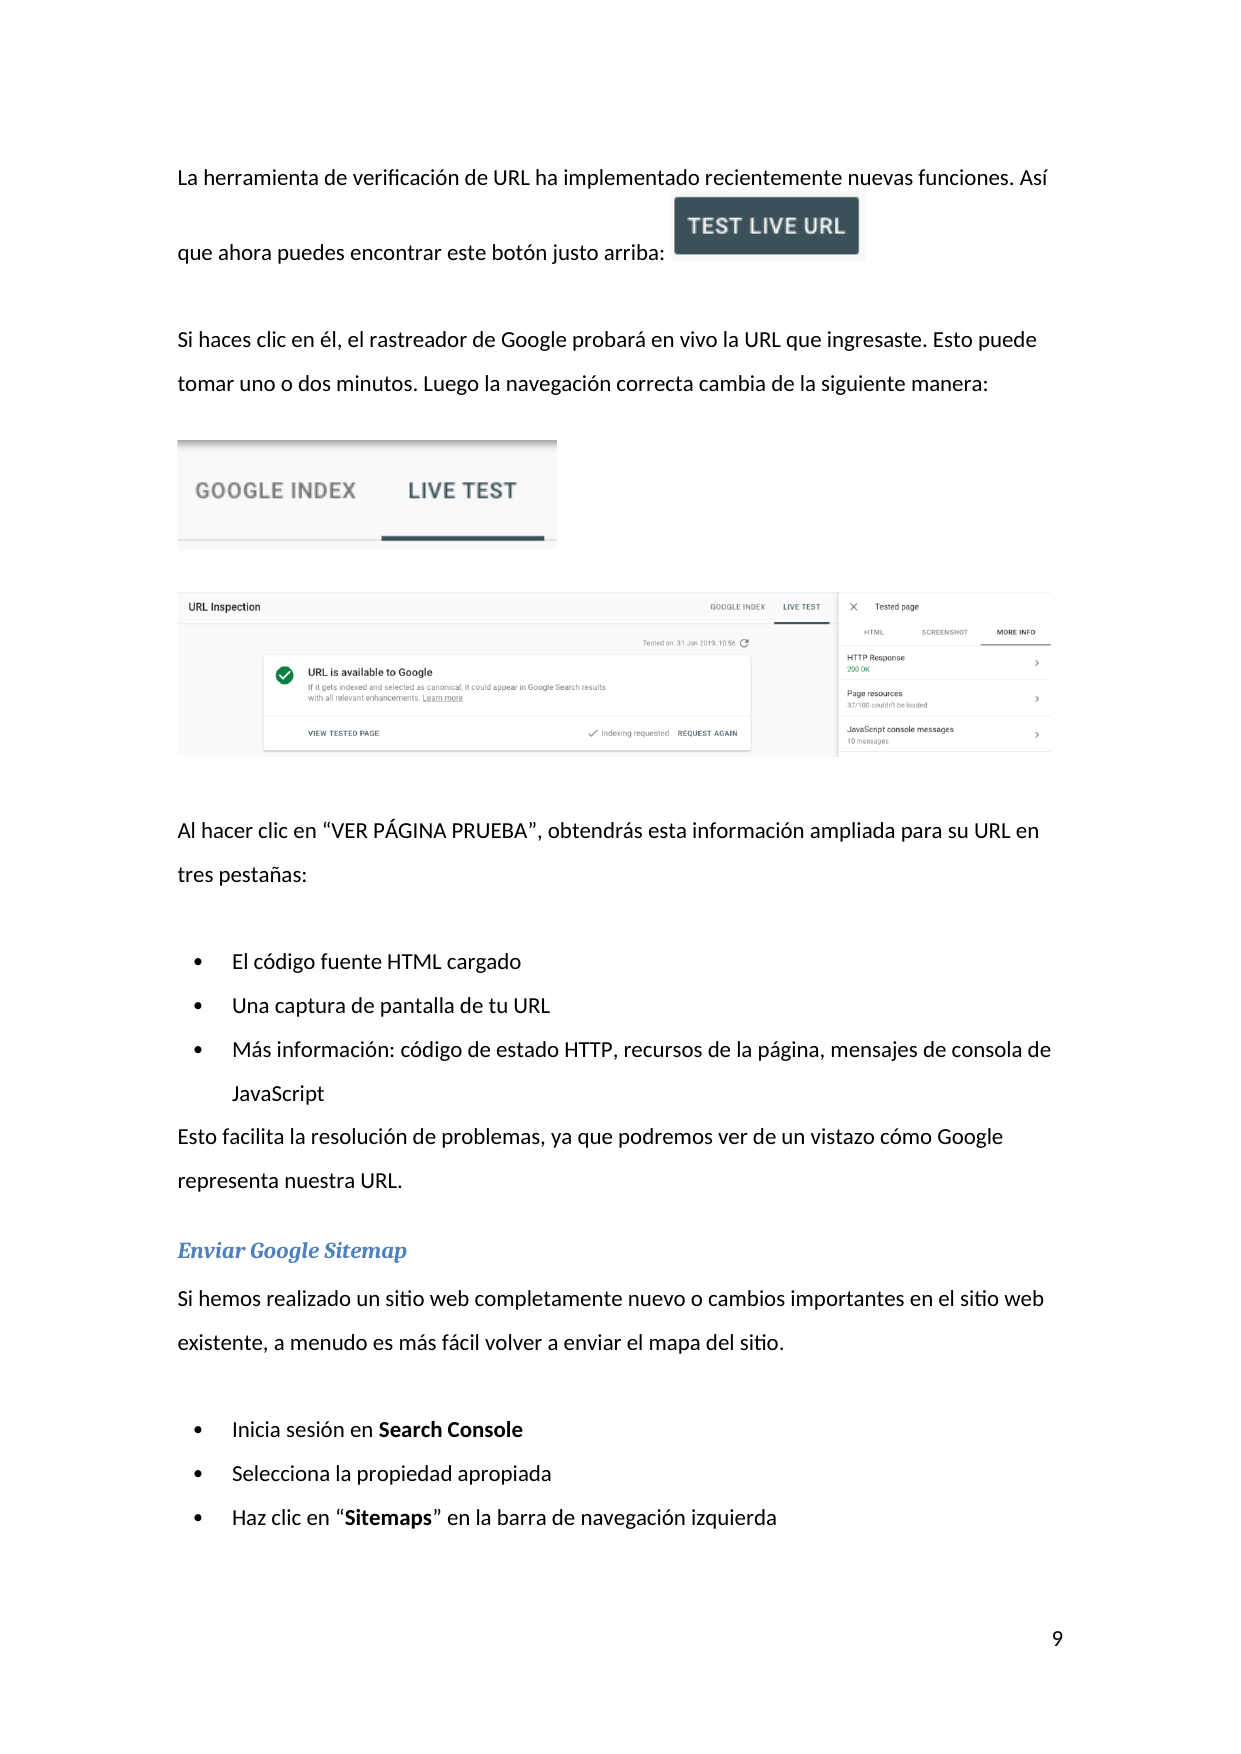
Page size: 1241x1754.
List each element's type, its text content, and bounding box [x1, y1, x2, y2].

text Al hacer clic en “VER PÁGINA PRUEBA”, obtendrás esta información ampliada para su URL en tres pestañas: [177, 801, 1063, 888]
picture [177, 440, 557, 549]
list Más información: código de estado HTTP, recursos de la página, mensajes de consola de JavaScript [194, 1019, 1063, 1107]
subtitle Enviar Google Sitemap [177, 1238, 1063, 1264]
text Si hemos realizado un sitio web completamente nuevo o cambios importantes en el sitio web existente, a menudo es más fácil volver a enviar el mapa del sitio. [177, 1268, 1063, 1356]
list Una captura de pantalla de tu URL [194, 976, 1063, 1019]
text La herramienta de verificación de URL ha implementado recientemente nuevas funciones. Así que ahora puedes encontrar este botón justo arriba: [177, 148, 1063, 266]
list Haz clic en “Sitemaps” en la barra de navegación izquierda [194, 1487, 1063, 1531]
picture [177, 592, 1051, 757]
list El código fuente HTML cargado [194, 932, 1063, 976]
text Si haces clic en él, el rastreador de Google probará en vivo la URL que ingresaste. Esto puede tomar uno o dos minutos. Luego la navegación correcta cambia de la siguiente manera: [177, 309, 1063, 397]
picture [671, 191, 867, 261]
list Selecciona la propiedad apropiada [194, 1443, 1063, 1487]
list Inicia sesión en Search Console [194, 1399, 1063, 1443]
text Esto facilita la resolución de problemas, ya que podremos ver de un vistazo cómo Google representa nuestra URL. [177, 1107, 1063, 1194]
